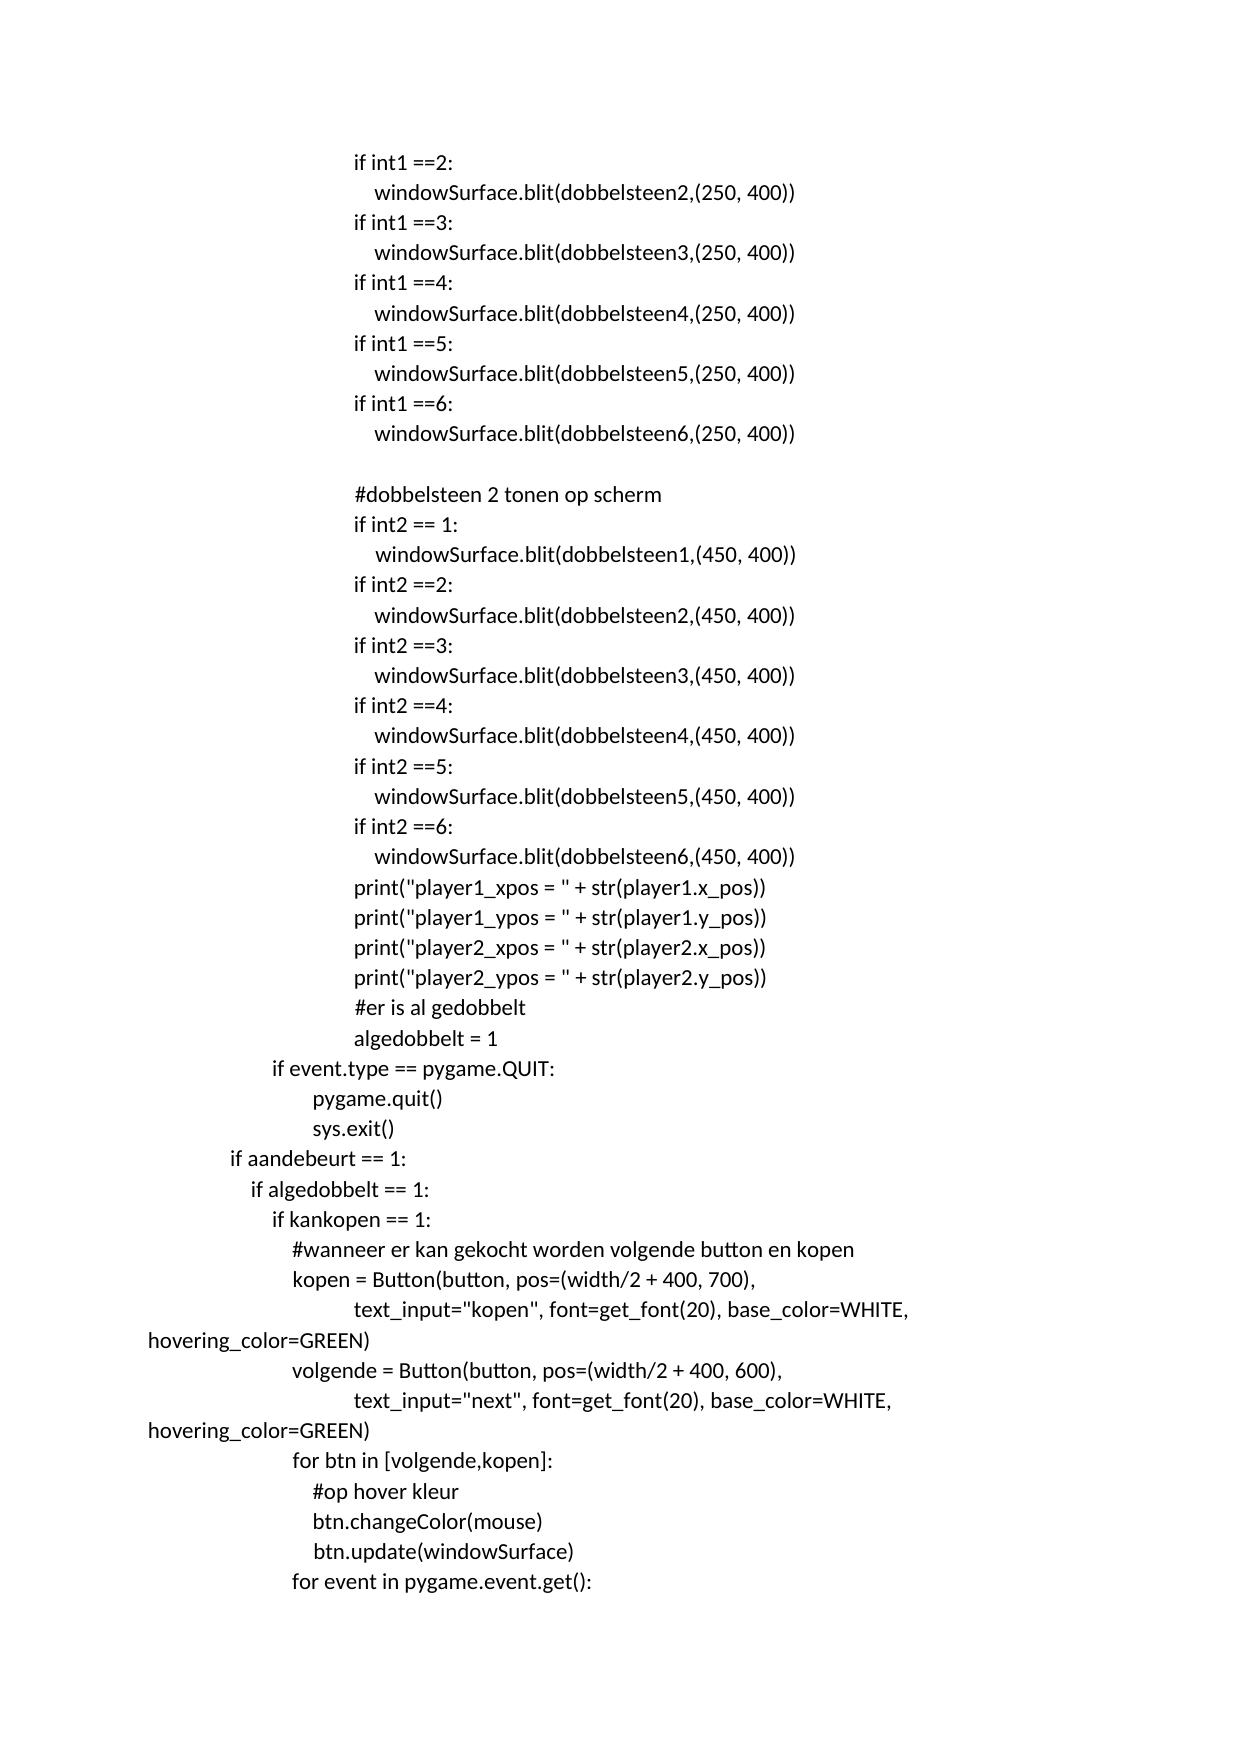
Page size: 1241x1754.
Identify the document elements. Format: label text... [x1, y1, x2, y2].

text for event in pygame.event.get(): [148, 1567, 1093, 1595]
text if kankopen == 1: [148, 1205, 1093, 1233]
text print("player1_ypos = " + str(player1.y_pos)) [148, 903, 1093, 931]
text if aandebeurt == 1: [148, 1144, 1093, 1172]
text if int2 ==4: [148, 691, 1093, 719]
text #er is al gedobbelt [148, 993, 1093, 1021]
text windowSurface.blit(dobbelsteen5,(250, 400)) [148, 359, 1093, 387]
text #dobbelsteen 2 tonen op scherm [148, 480, 1093, 508]
text if int2 ==5: [148, 752, 1093, 780]
text windowSurface.blit(dobbelsteen6,(450, 400)) [148, 842, 1093, 870]
text windowSurface.blit(dobbelsteen2,(250, 400)) [148, 178, 1093, 206]
text if int2 ==2: [148, 571, 1093, 598]
text windowSurface.blit(dobbelsteen5,(450, 400)) [148, 782, 1093, 810]
text windowSurface.blit(dobbelsteen2,(450, 400)) [148, 601, 1093, 629]
text text_input="kopen", font=get_font(20), base_color=WHITE, hovering_color=GREEN) [148, 1296, 1093, 1354]
text btn.update(windowSurface) [148, 1537, 1093, 1565]
text windowSurface.blit(dobbelsteen4,(450, 400)) [148, 722, 1093, 749]
text if algedobbelt == 1: [148, 1175, 1093, 1203]
text windowSurface.blit(dobbelsteen4,(250, 400)) [148, 299, 1093, 327]
text for btn in [volgende,kopen]: [148, 1447, 1093, 1474]
text kopen = Button(button, pos=(width/2 + 400, 700), [148, 1265, 1093, 1293]
text text_input="next", font=get_font(20), base_color=WHITE, hovering_color=GREEN) [148, 1386, 1093, 1444]
text pygame.quit() [148, 1084, 1093, 1112]
text windowSurface.blit(dobbelsteen6,(250, 400)) [148, 419, 1093, 447]
text if int2 == 1: [148, 510, 1093, 538]
text volgende = Button(button, pos=(width/2 + 400, 600), [148, 1356, 1093, 1384]
text print("player2_xpos = " + str(player2.x_pos)) [148, 933, 1093, 961]
text algedobbelt = 1 [148, 1024, 1093, 1052]
text if int1 ==2: [148, 148, 1093, 176]
text #wanneer er kan gekocht worden volgende button en kopen [148, 1235, 1093, 1263]
text windowSurface.blit(dobbelsteen3,(250, 400)) [148, 238, 1093, 266]
text if event.type == pygame.QUIT: [148, 1054, 1093, 1082]
text if int1 ==4: [148, 268, 1093, 296]
text print("player2_ypos = " + str(player2.y_pos)) [148, 963, 1093, 991]
text if int1 ==6: [148, 389, 1093, 417]
text if int1 ==3: [148, 208, 1093, 236]
text windowSurface.blit(dobbelsteen1,(450, 400)) [148, 540, 1093, 568]
text btn.changeColor(mouse) [148, 1507, 1093, 1535]
text if int2 ==6: [148, 812, 1093, 840]
text print("player1_xpos = " + str(player1.x_pos)) [148, 873, 1093, 901]
text if int1 ==5: [148, 329, 1093, 357]
text sys.exit() [148, 1114, 1093, 1142]
text windowSurface.blit(dobbelsteen3,(450, 400)) [148, 661, 1093, 689]
text if int2 ==3: [148, 631, 1093, 659]
text #op hover kleur [148, 1477, 1093, 1505]
